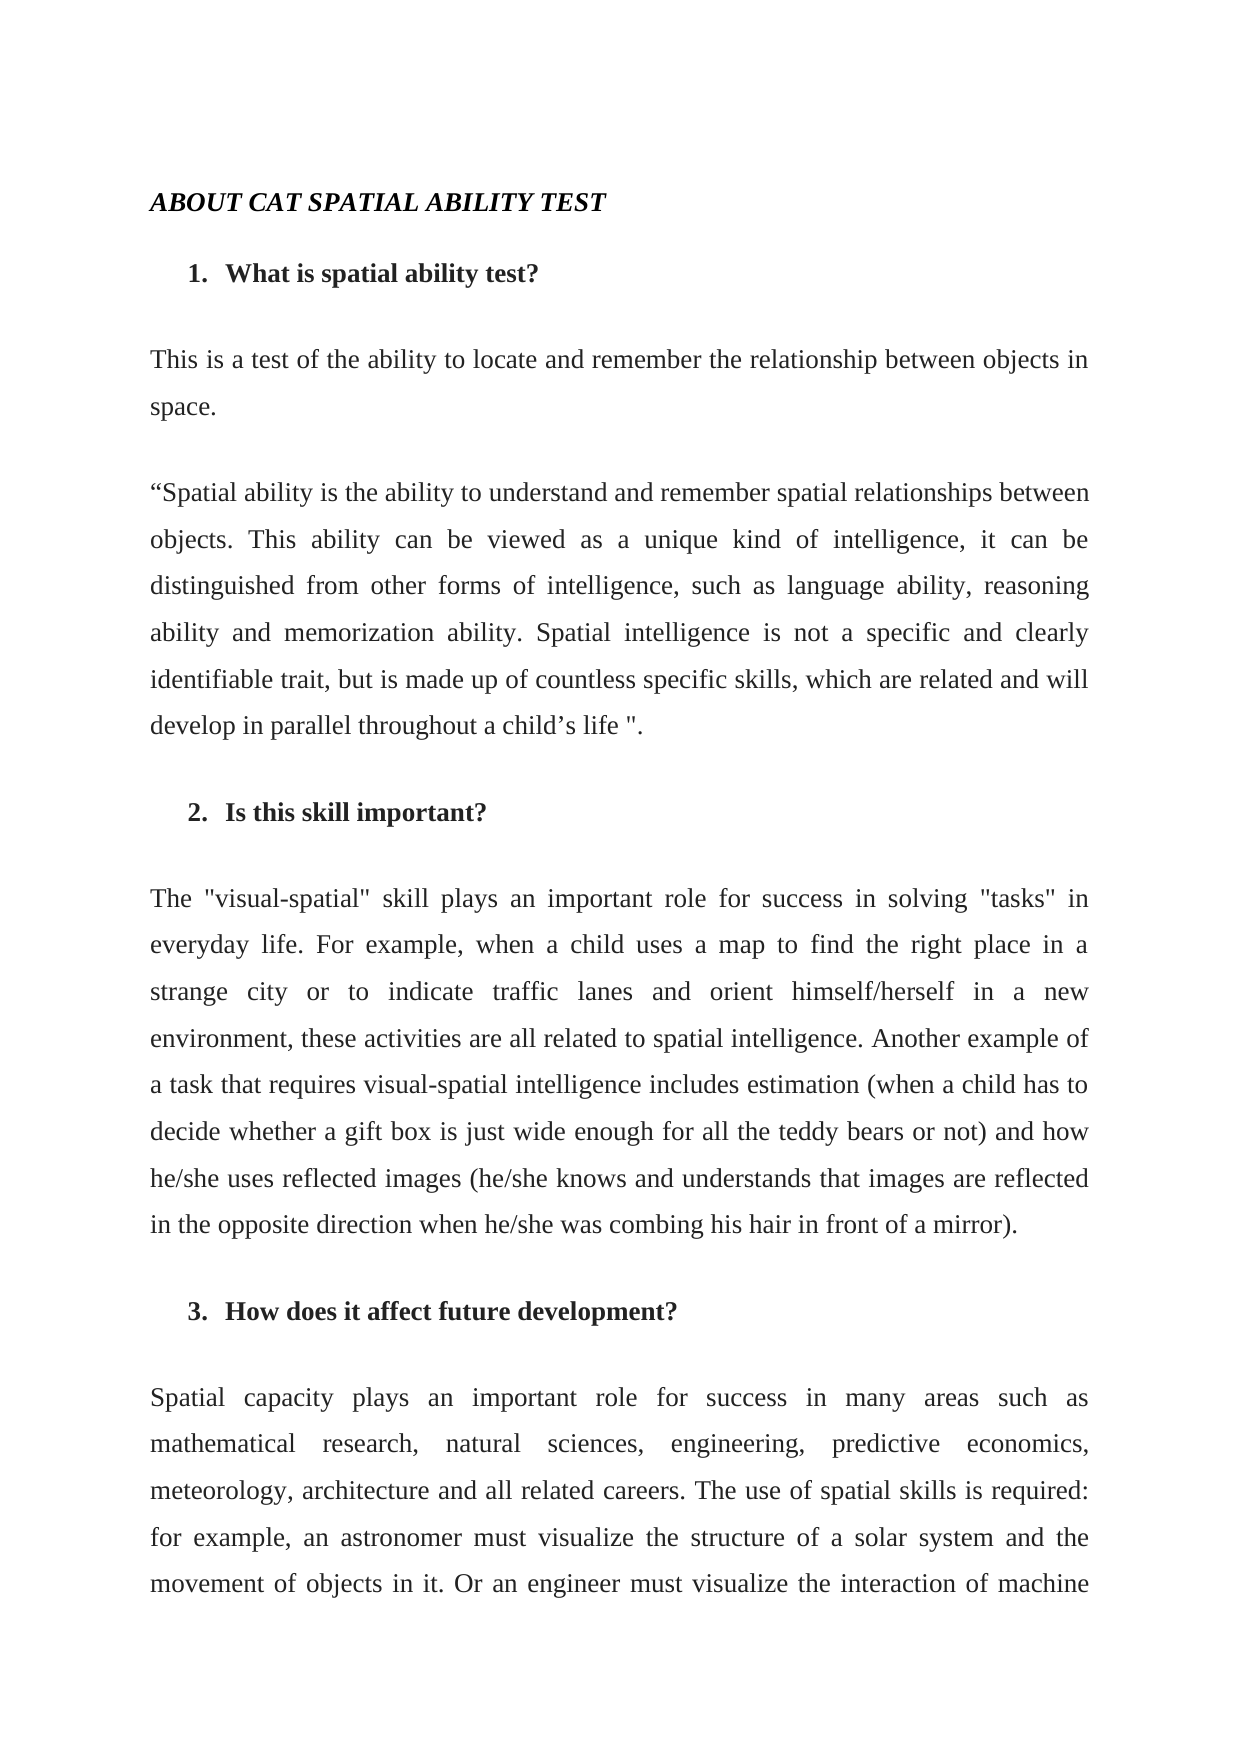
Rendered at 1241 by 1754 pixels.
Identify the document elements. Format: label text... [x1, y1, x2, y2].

text This is a test of the ability to locate and remember the relationship between objects in space. [150, 343, 1090, 421]
text The "visual-spatial" skill plays an important role for success in solving "tasks" in everyday life. For example, when a child uses a map to find the right place in a strange city or to indicate traffic lanes and orient himself/herself in a new environment, these activities are all related to spatial intelligence. Another example of a task that requires visual-spatial intelligence includes estimation (when a child has to decide whether a gift box is just wide enough for all the teddy bears or not) and how he/she uses reflected images (he/she knows and understands that images are reflected in the opposite direction when he/she was combing his hair in front of a mirror). [150, 882, 1090, 1239]
list What is spatial ability test? [187, 257, 1090, 288]
list Is this skill important? [187, 796, 1090, 827]
text “Spatial ability is the ability to understand and remember spatial relationships between objects. This ability can be viewed as a unique kind of intelligence, it can be distinguished from other forms of intelligence, such as language ability, reasoning ability and memorization ability. Spatial intelligence is not a specific and clearly identifiable trait, but is made up of countless specific skills, which are related and will develop in parallel throughout a child’s life ". [150, 476, 1090, 741]
list How does it affect future development? [187, 1294, 1090, 1326]
text ABOUT CAT SPATIAL ABILITY TEST [150, 186, 1090, 217]
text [150, 1381, 1090, 1598]
